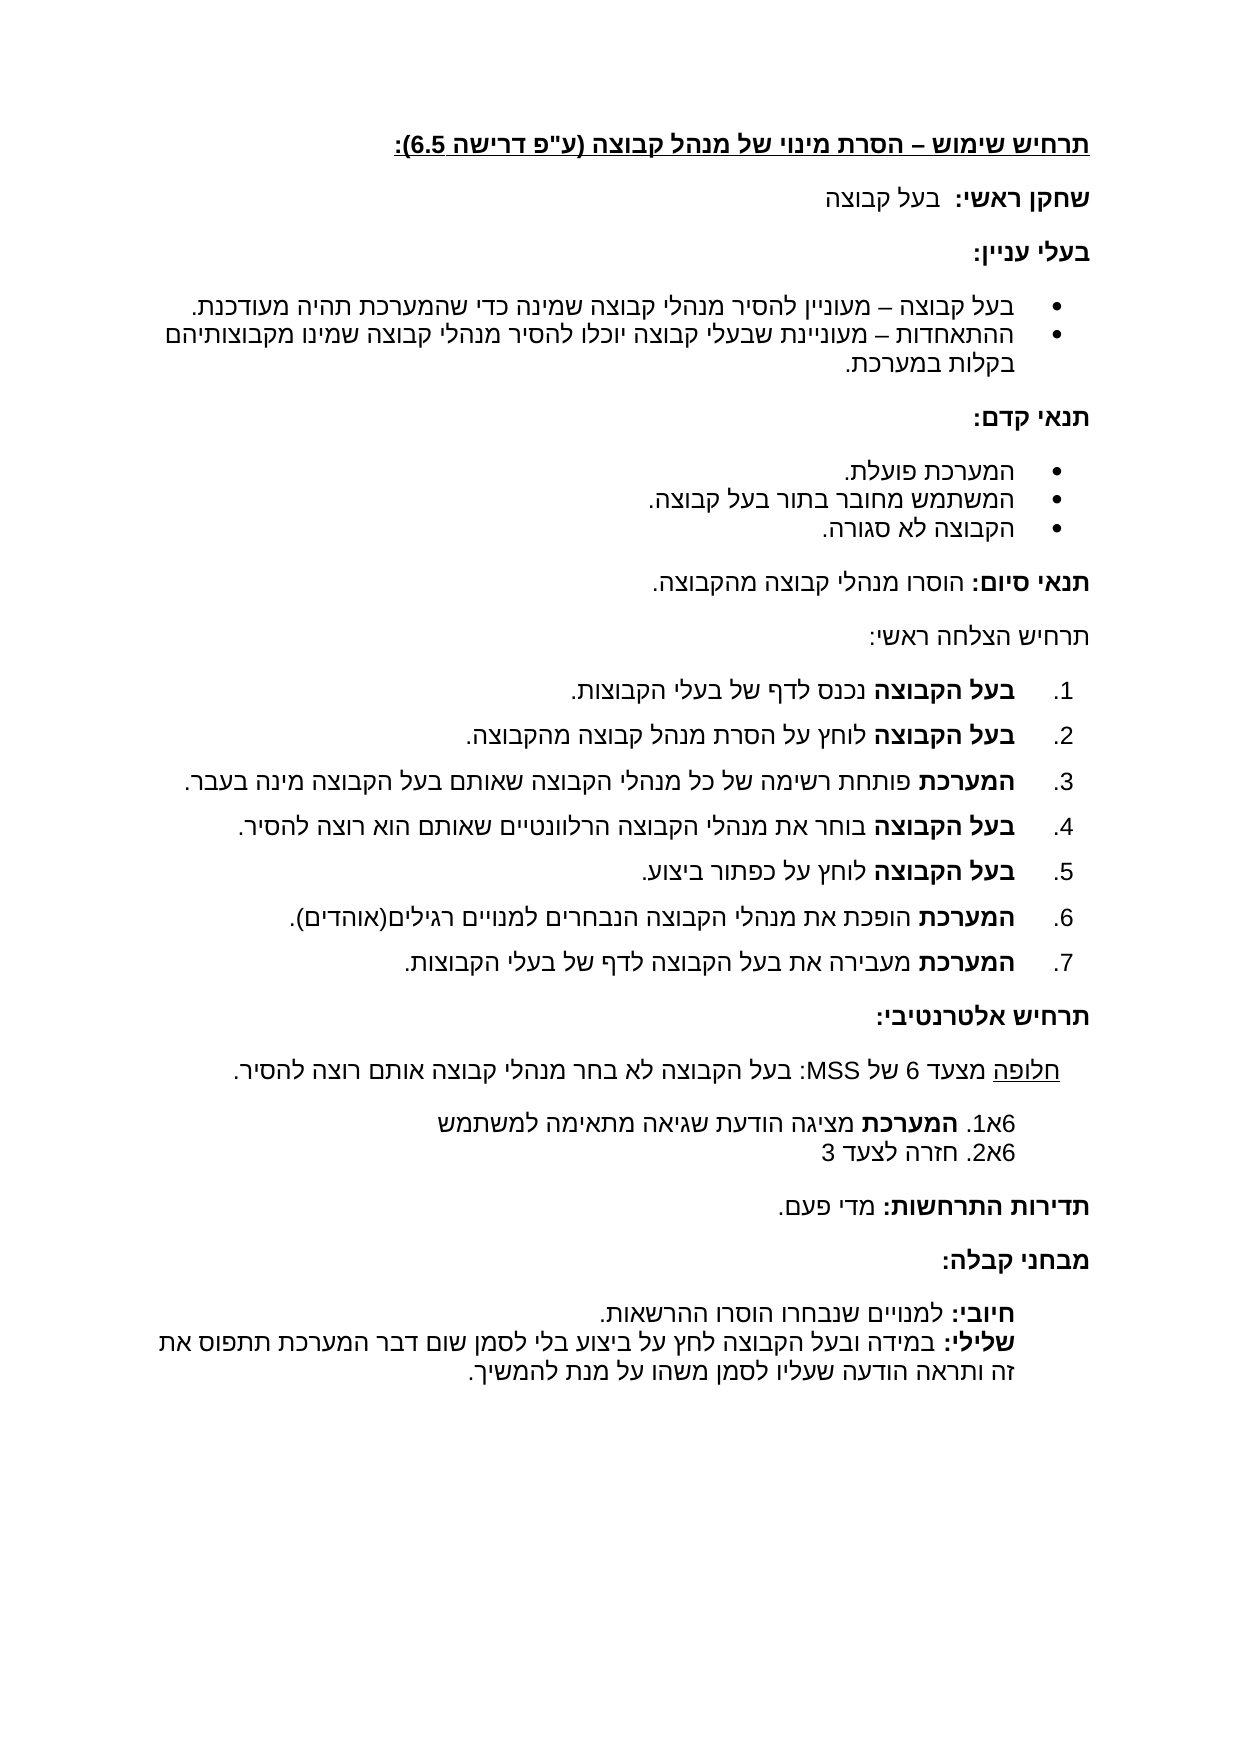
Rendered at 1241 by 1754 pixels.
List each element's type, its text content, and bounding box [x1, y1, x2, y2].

text בעלי עניין: [150, 238, 1090, 266]
text מבחני קבלה: [150, 1246, 1090, 1274]
list המערכת מעבירה את בעל הקבוצה לדף של בעלי הקבוצות. [150, 948, 1053, 977]
text תרחיש שימוש – הסרת מינוי של מנהל קבוצה (ע"פ דרישה 6.5): [150, 130, 1090, 159]
text תנאי סיום: הוסרו מנהלי קבוצה מהקבוצה. [150, 568, 1090, 597]
list המערכת פועלת. [150, 457, 1053, 486]
text חלופה מצעד 6 של MSS: בעל הקבוצה לא בחר מנהלי קבוצה אותם רוצה להסיר. [150, 1056, 1060, 1084]
list המערכת הופכת את מנהלי הקבוצה הנבחרים למנויים רגילים(אוהדים). [150, 903, 1053, 932]
list המשתמש מחובר בתור בעל קבוצה. [150, 486, 1053, 514]
text תרחיש אלטרנטיבי: [150, 1002, 1090, 1031]
text שחקן ראשי: בעל קבוצה [150, 184, 1090, 213]
list בעל הקבוצה נכנס לדף של בעלי הקבוצות. [150, 676, 1053, 704]
list בעל קבוצה – מעוניין להסיר מנהלי קבוצה שמינה כדי שהמערכת תהיה מעודכנת. [150, 291, 1053, 320]
text חיובי: למנויים שנבחרו הוסרו ההרשאות. שלילי: במידה ובעל הקבוצה לחץ על ביצוע בלי לסמן שום דבר המערכת תתפוס את זה ותראה הודעה שעליו לסמן משהו על מנת להמשיך. [150, 1299, 1015, 1386]
list הקבוצה לא סגורה. [150, 514, 1053, 543]
list בעל הקבוצה לוחץ על הסרת מנהל קבוצה מהקבוצה. [150, 721, 1053, 750]
text תנאי קדם: [150, 403, 1090, 432]
text תרחיש הצלחה ראשי: [150, 622, 1090, 651]
list המערכת פותחת רשימה של כל מנהלי הקבוצה שאותם בעל הקבוצה מינה בעבר. [150, 767, 1053, 795]
text תדירות התרחשות: מדי פעם. [150, 1192, 1090, 1221]
list בעל הקבוצה בוחר את מנהלי הקבוצה הרלוונטיים שאותם הוא רוצה להסיר. [150, 812, 1053, 841]
list בעל הקבוצה לוחץ על כפתור ביצוע. [150, 857, 1053, 886]
list ההתאחדות – מעוניינת שבעלי קבוצה יוכלו להסיר מנהלי קבוצה שמינו מקבוצותיהם בקלות במערכת. [150, 320, 1053, 378]
text 6א1. המערכת מציגה הודעת שגיאה מתאימה למשתמש 6א2. חזרה לצעד 3 [150, 1109, 1016, 1167]
